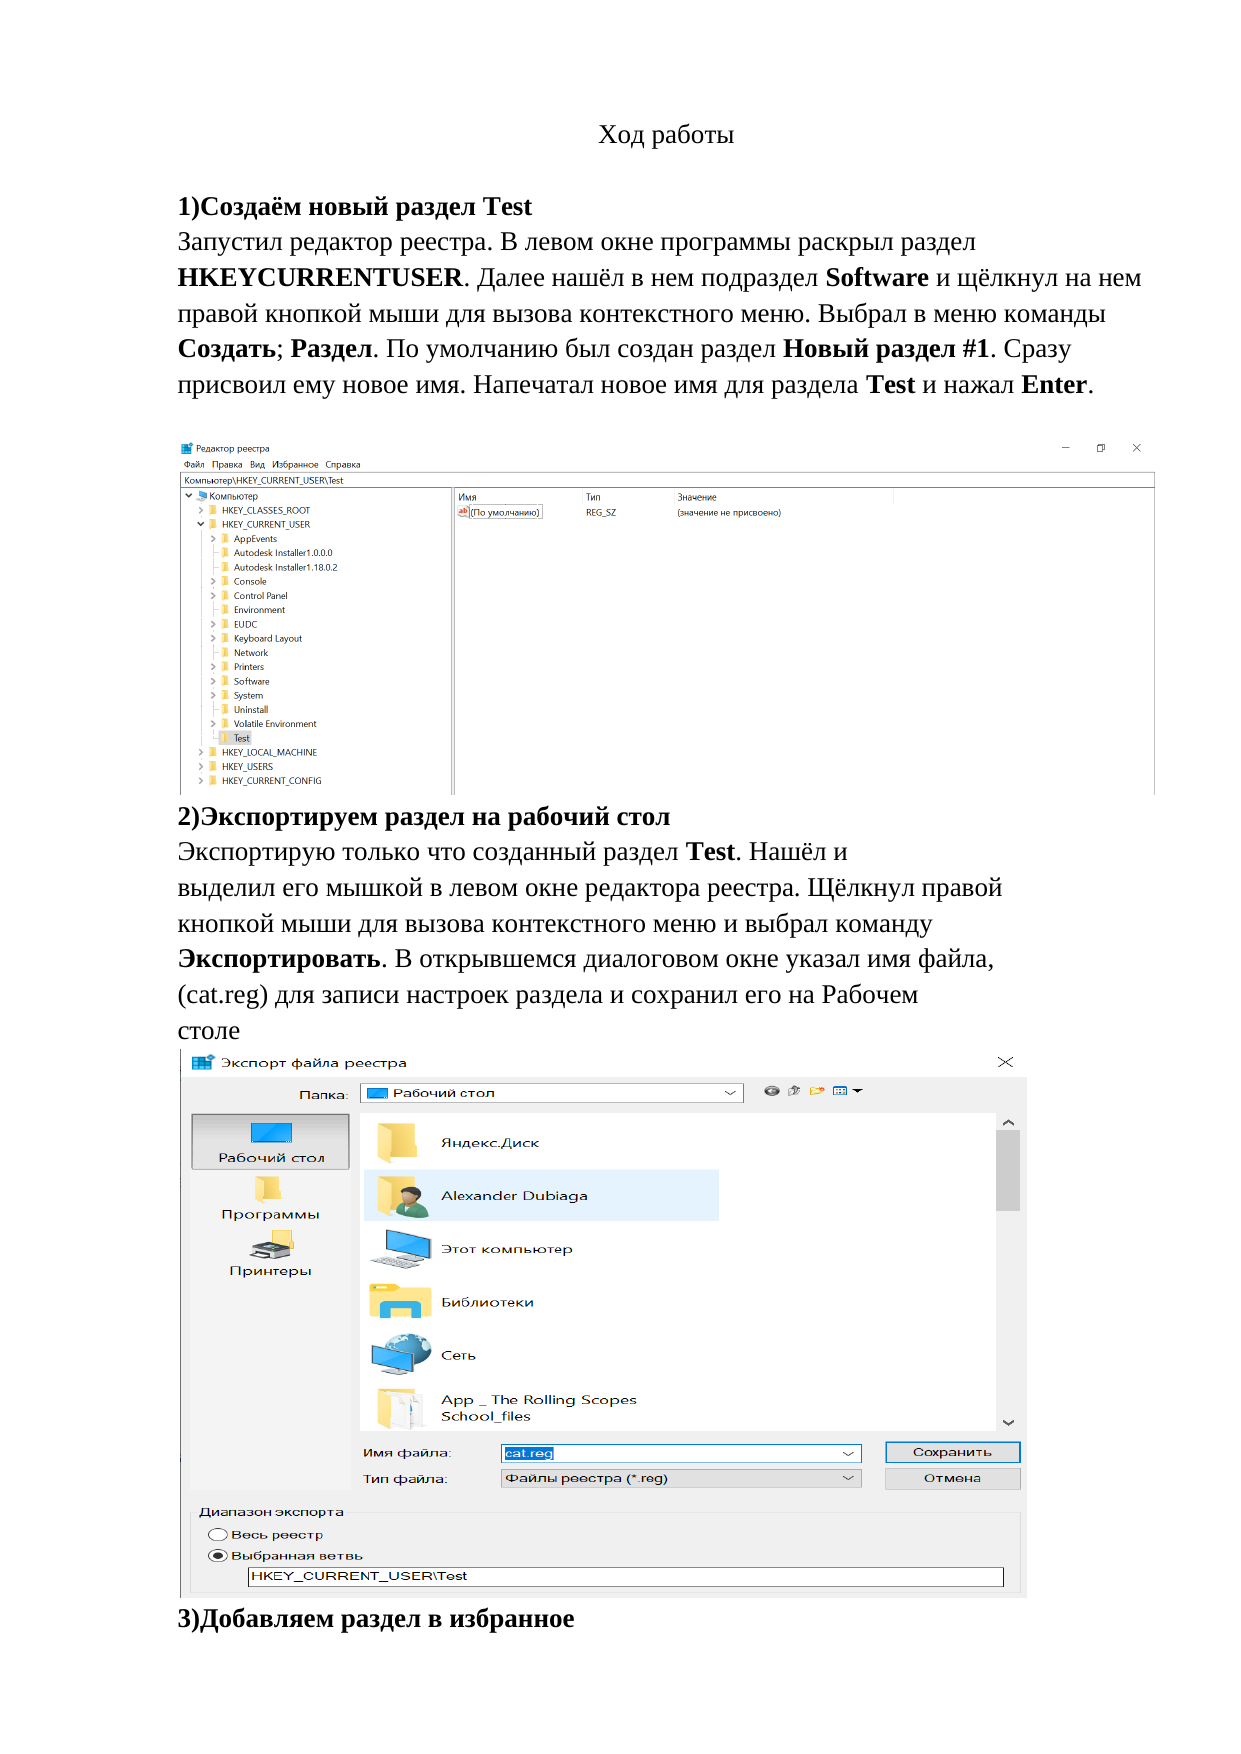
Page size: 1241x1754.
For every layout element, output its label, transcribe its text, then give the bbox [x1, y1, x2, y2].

text столе [177, 1014, 1152, 1045]
text присвоил ему новое имя. Напечатал новое имя для раздела Test и нажал Enter. [177, 368, 1152, 399]
text Экспортировать. В открывшемся диалоговом окне указал имя файла, [177, 942, 1152, 974]
text (cat.reg) для записи настроек раздела и сохранил его на Рабочем [177, 978, 1152, 1009]
text выделил его мышкой в левом окне редактора реестра. Щёлкнул правой [177, 871, 1152, 902]
text кнопкой мыши для вызова контекстного меню и выбрал команду [177, 907, 1152, 938]
text 1)Создаём новый раздел Test [177, 189, 1152, 221]
text Ход работы [177, 118, 1152, 185]
picture [180, 439, 1155, 795]
text правой кнопкой мыши для вызова контекстного меню. Выбрал в меню команды Создать; Раздел. По умолчанию был создан раздел Новый раздел #1. Сразу [177, 297, 1152, 364]
picture [180, 1049, 1027, 1598]
text 2)Экспортируем раздел на рабочий стол [177, 799, 1152, 831]
text Экспортирую только что созданный раздел Test. Нашёл и [177, 835, 1152, 866]
text Запустил редактор реестра. В левом окне программы раскрыл раздел HKEYCURRENTUSER. Далее нашёл в нем подраздел Software и щёлкнул на нем [177, 225, 1152, 292]
